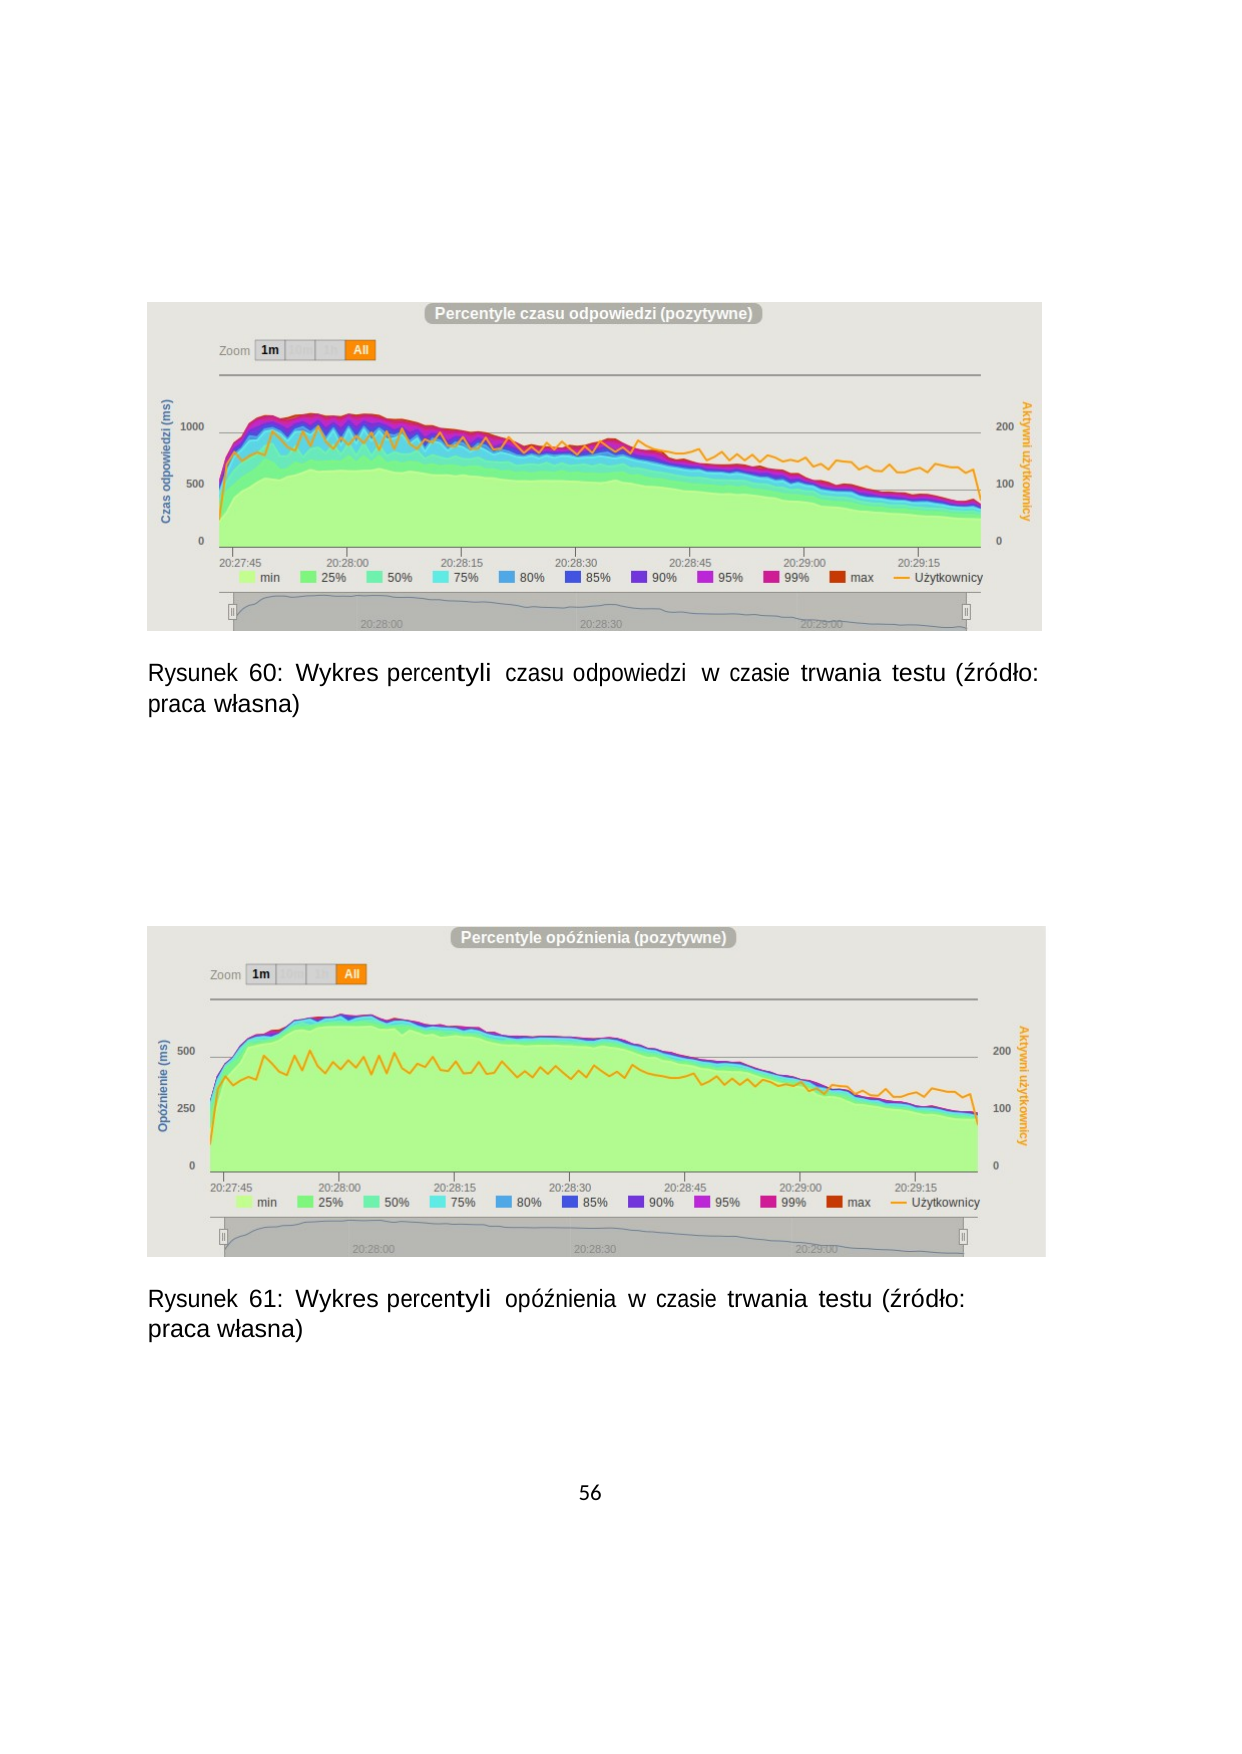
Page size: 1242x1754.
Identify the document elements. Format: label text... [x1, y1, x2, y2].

picture [147, 302, 1042, 631]
text Rysunek 60: Wykres percentyli czasu odpowiedzi w czasie trwania testu (źródło: [148, 658, 1069, 687]
text Rysunek 61: Wykres percentyli opóźnienia w czasie trwania testu (źródło: praca własna) [148, 1284, 1041, 1342]
picture [147, 926, 1050, 1257]
text praca własna) [148, 688, 1069, 717]
